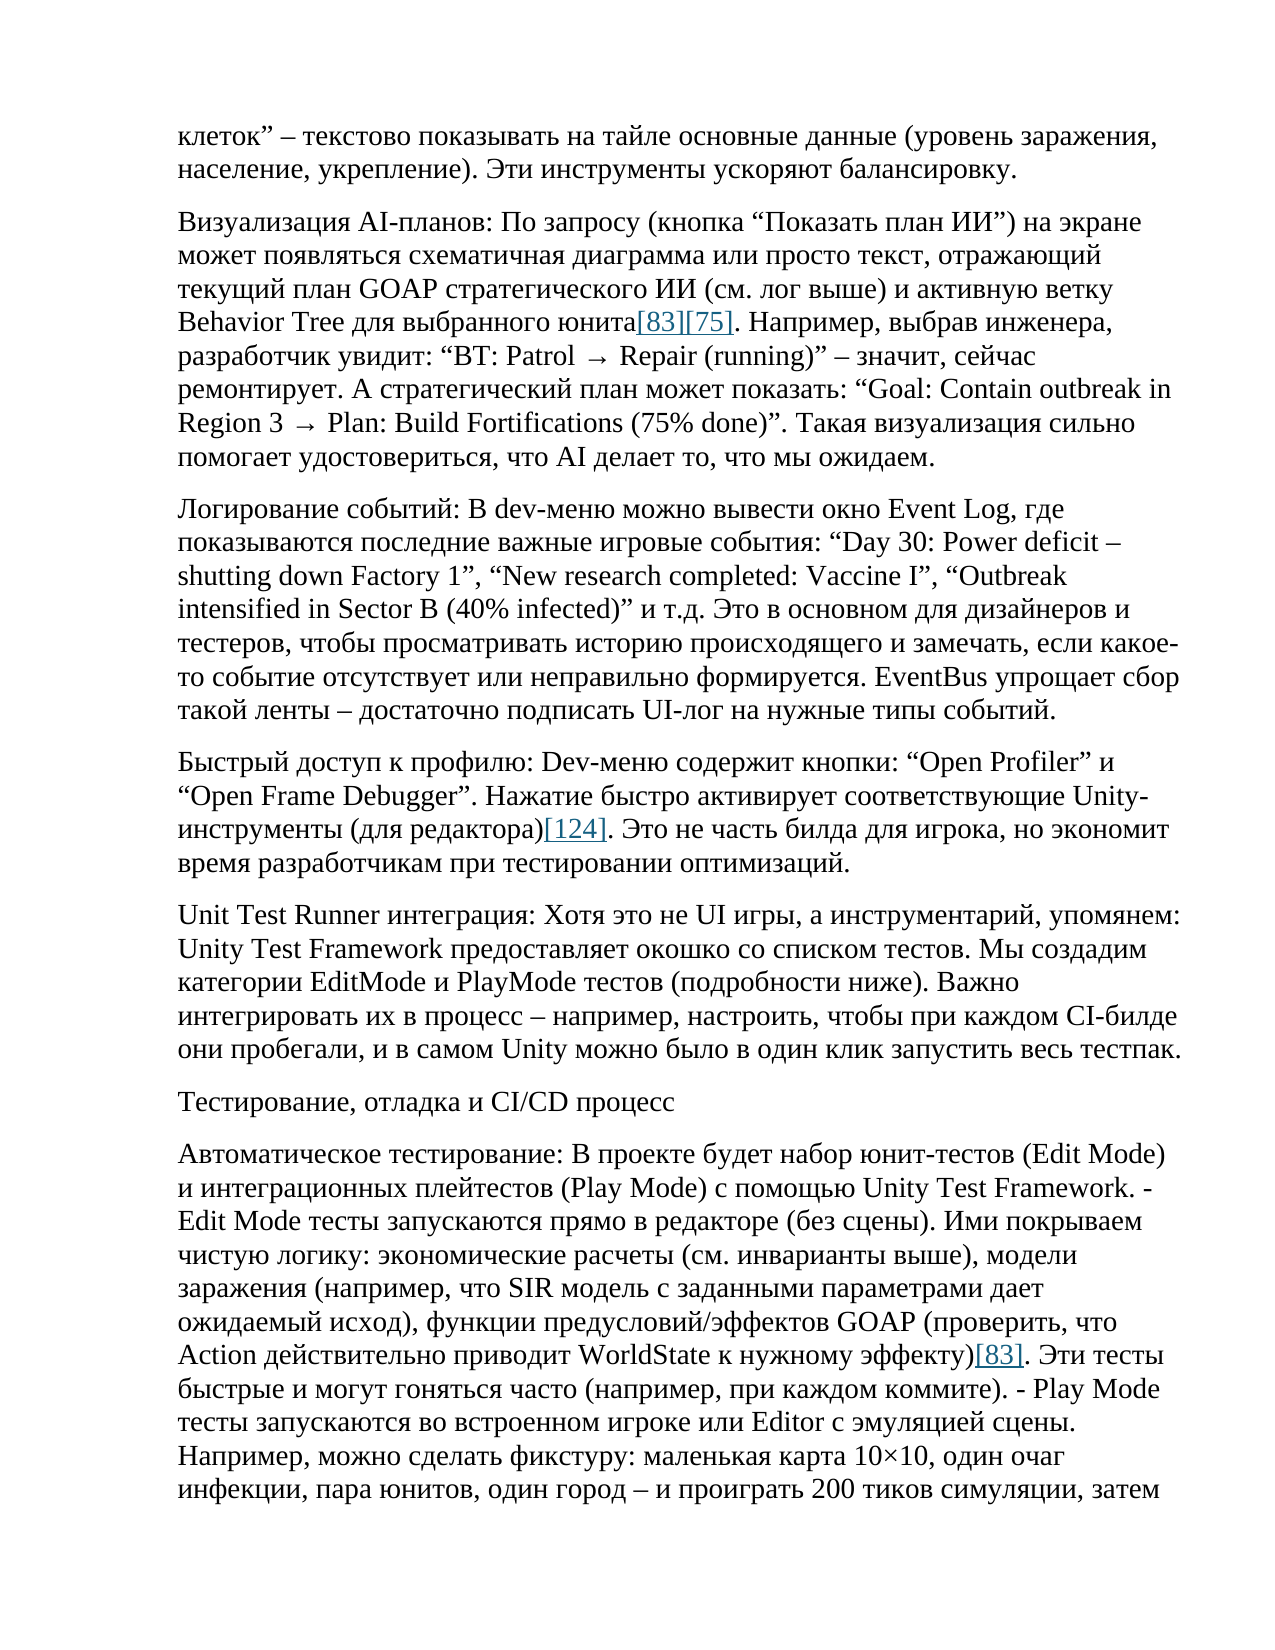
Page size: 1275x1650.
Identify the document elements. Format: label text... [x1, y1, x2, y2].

text Визуализация AI-планов: По запросу (кнопка “Показать план ИИ”) на экране может появляться схематичная диаграмма или просто текст, отражающий текущий план GOAP стратегического ИИ (см. лог выше) и активную ветку Behavior Tree для выбранного юнита[83][75]. Например, выбрав инженера, разработчик увидит: “BT: Patrol → Repair (running)” – значит, сейчас ремонтирует. А стратегический план может показать: “Goal: Contain outbreak in Region 3 → Plan: Build Fortifications (75% done)”. Такая визуализация сильно помогает удостовериться, что AI делает то, что мы ожидаем. [177, 204, 1186, 472]
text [177, 1136, 1186, 1505]
subtitle Тестирование, отладка и CI/CD процесс [177, 1084, 1186, 1117]
text Быстрый доступ к профилю: Dev-меню содержит кнопки: “Open Profiler” и “Open Frame Debugger”. Нажатие быстро активирует соответствующие Unity-инструменты (для редактора)[124]. Это не часть билда для игрока, но экономит время разработчикам при тестировании оптимизаций. [177, 744, 1186, 879]
text Unit Test Runner интеграция: Хотя это не UI игры, а инструментарий, упомянем: Unity Test Framework предоставляет окошко со списком тестов. Мы создадим категории EditMode и PlayMode тестов (подробности ниже). Важно интегрировать их в процесс – например, настроить, чтобы при каждом CI-билде они пробегали, и в самом Unity можно было в один клик запустить весь тестпак. [177, 897, 1186, 1065]
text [177, 118, 1186, 185]
text Логирование событий: В dev-меню можно вывести окно Event Log, где показываются последние важные игровые события: “Day 30: Power deficit – shutting down Factory 1”, “New research completed: Vaccine I”, “Outbreak intensified in Sector B (40% infected)” и т.д. Это в основном для дизайнеров и тестеров, чтобы просматривать историю происходящего и замечать, если какое-то событие отсутствует или неправильно формируется. EventBus упрощает сбор такой ленты – достаточно подписать UI-лог на нужные типы событий. [177, 491, 1186, 726]
